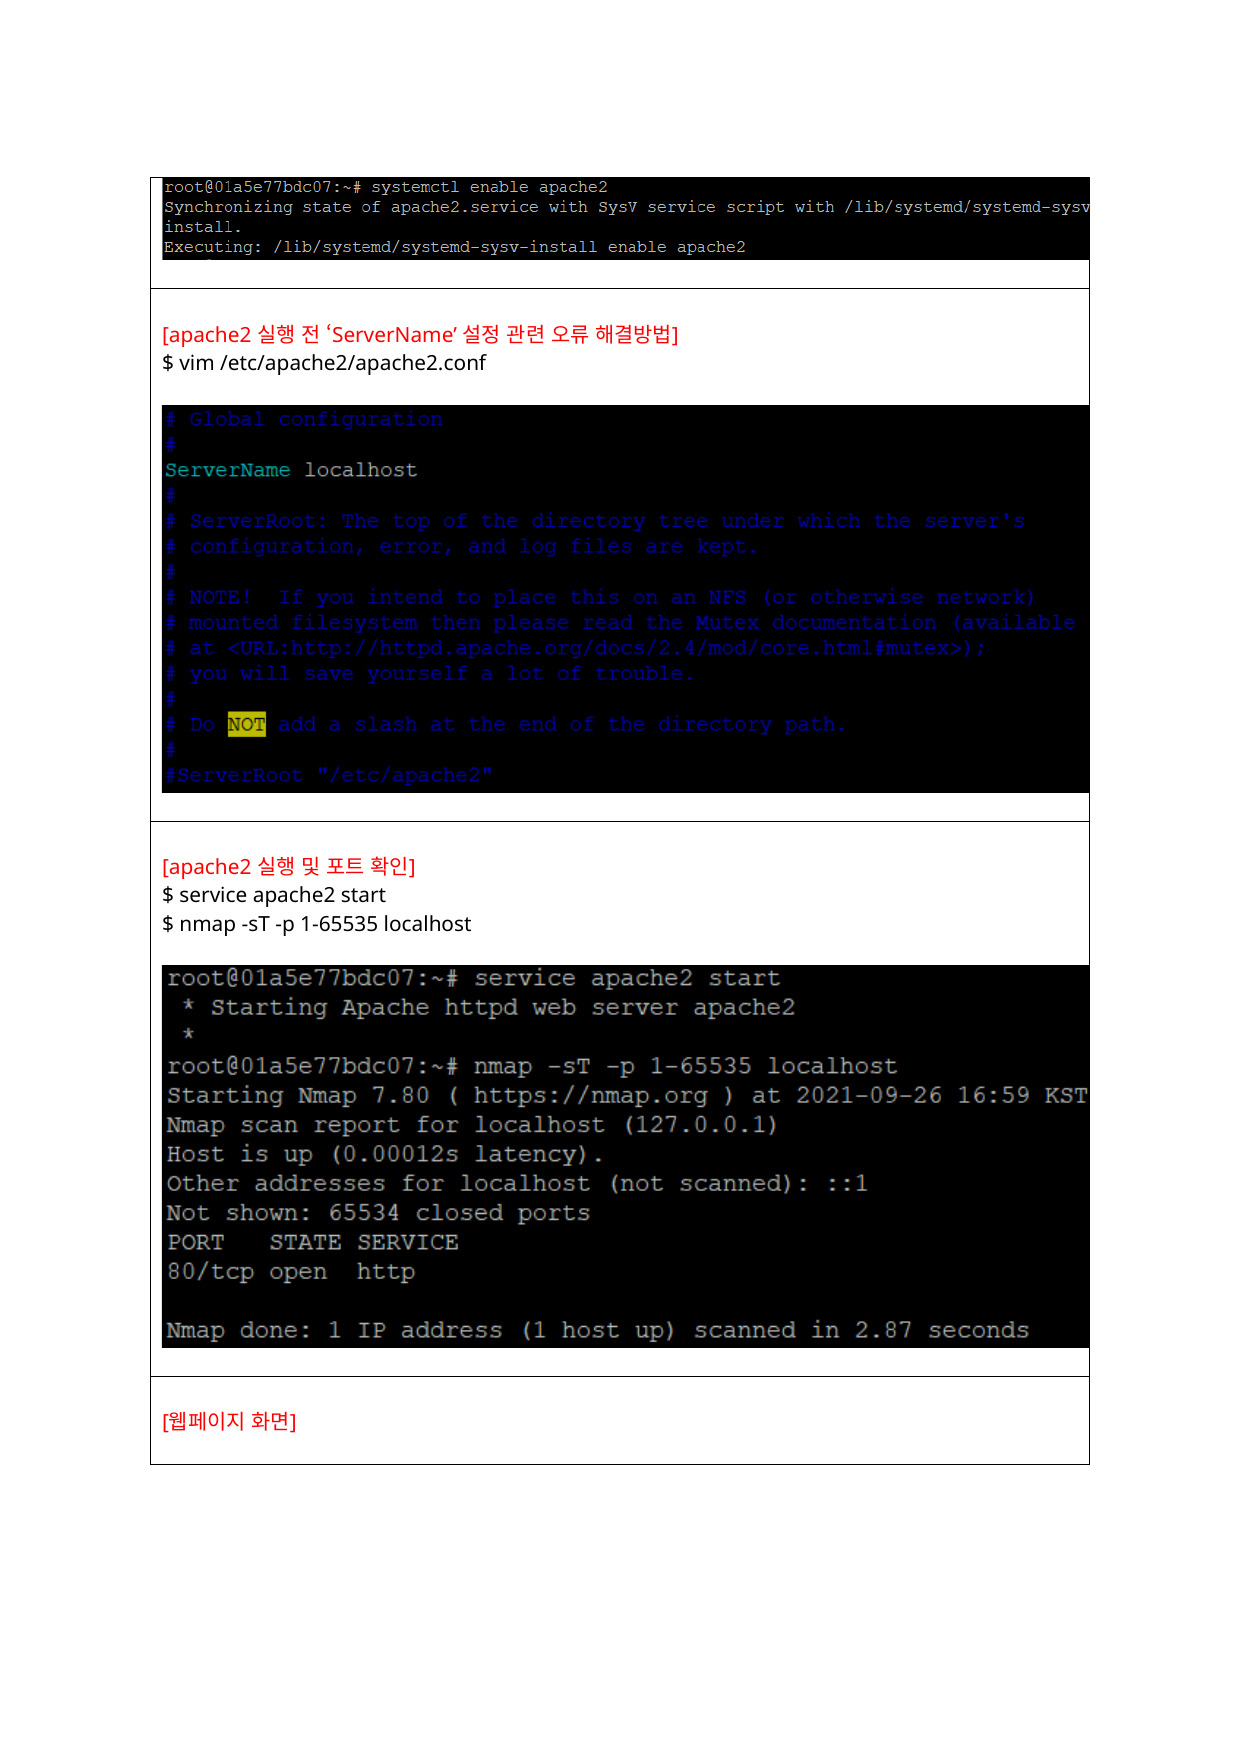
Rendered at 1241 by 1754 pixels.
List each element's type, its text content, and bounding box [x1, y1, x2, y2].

table_cell [apache2 실행 전 ‘ServerName’ 설정 관련 오류 해결방법] $ vim /etc/apache2/apache2.conf [151, 289, 1089, 821]
table_cell [웹페이지 화면] [151, 1377, 1089, 1464]
picture [161, 178, 1090, 260]
picture [161, 405, 1090, 793]
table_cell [151, 178, 1089, 288]
table_cell [apache2 실행 및 포트 확인] $ service apache2 start $ nmap -sT -p 1-65535 localhost [151, 822, 1089, 1376]
picture [161, 965, 1090, 1348]
